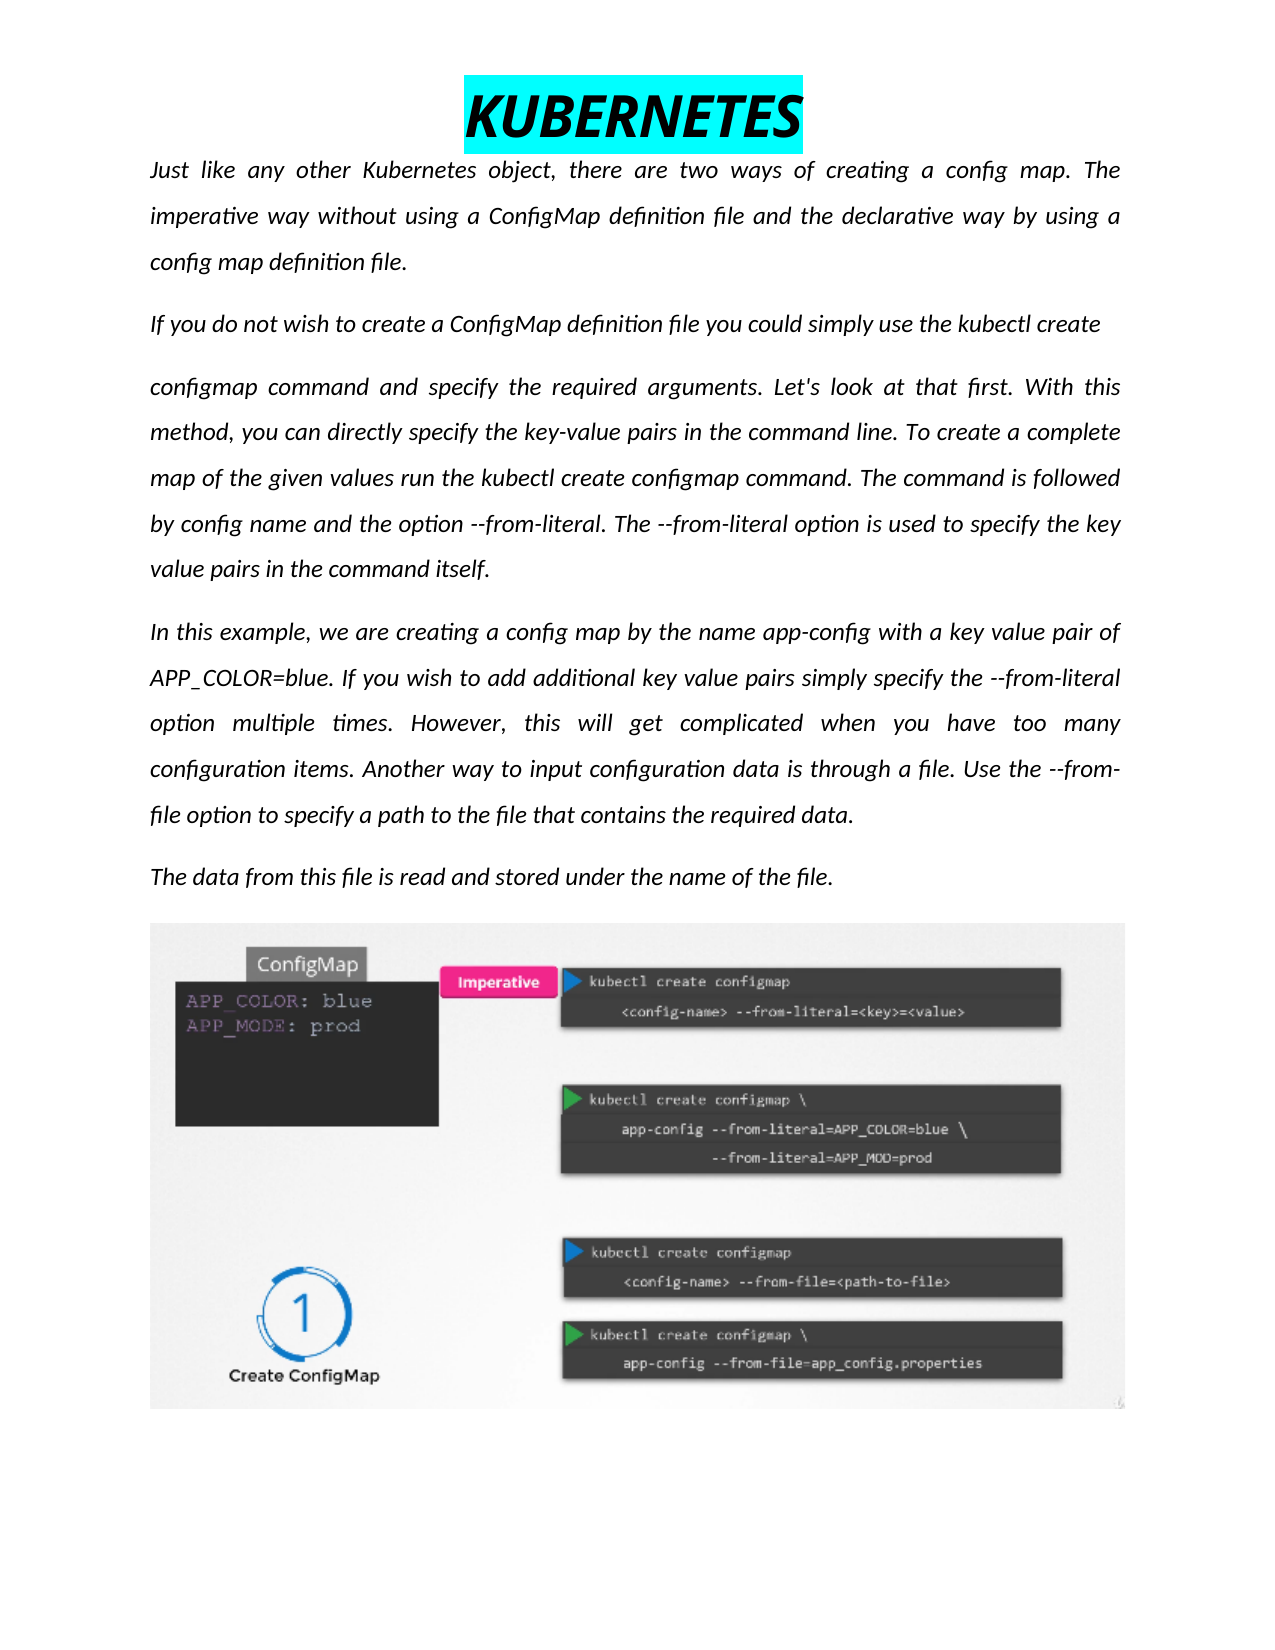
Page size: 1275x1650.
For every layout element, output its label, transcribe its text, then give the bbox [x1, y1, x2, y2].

picture [150, 923, 1125, 1409]
text In this example, we are creating a config map by the name app-config with a key value pair of APP_COLOR=blue. If you wish to add additional key value pairs simply specify the --from-literal option multiple times. However, this will get complicated when you have too many configuration items. Another way to input configuration data is through a file. Use the --from-file option to specify a path to the file that contains the required data. [150, 616, 1125, 829]
text The data from this file is read and stored under the name of the file. [150, 861, 1125, 892]
text Just like any other Kubernetes object, there are two ways of creating a config map. The imperative way without using a ConfigMap definition file and the declarative way by using a config map definition file. [150, 154, 1125, 276]
text If you do not wish to create a ConfigMap definition file you could simply use the kubectl create [150, 308, 1125, 339]
text configmap command and specify the required arguments. Let's look at that first. With this method, you can directly specify the key-value pairs in the command line. To create a complete map of the given values run the kubectl create configmap command. The command is followed by config name and the option --from-literal. The --from-literal option is used to specify the key value pairs in the command itself. [150, 371, 1125, 584]
